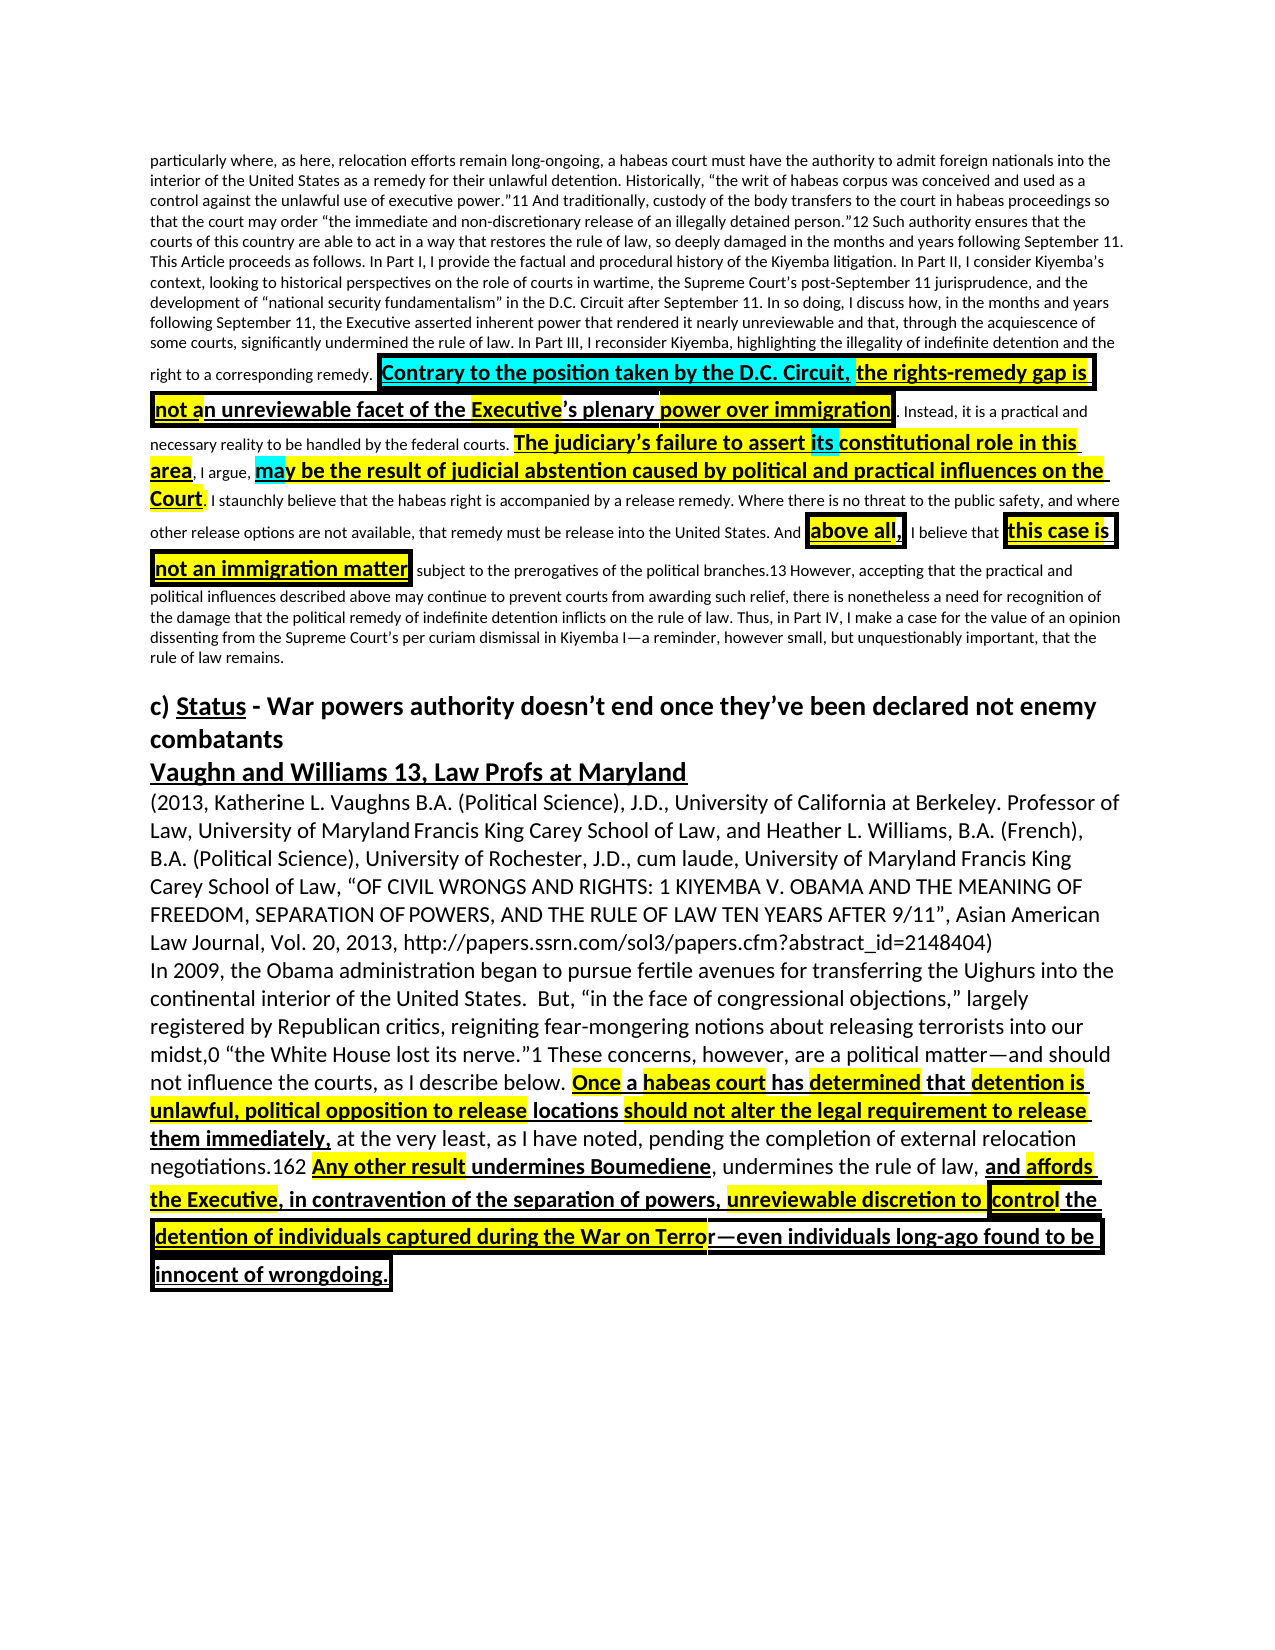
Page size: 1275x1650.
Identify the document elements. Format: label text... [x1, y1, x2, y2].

text In 2009, the Obama administration began to pursue fertile avenues for transferring the Uighurs into the continental interior of the United States. But, “in the face of congressional objections,” largely registered by Republican critics, reigniting fear-mongering notions about releasing terrorists into our midst,0 “the White House lost its nerve.”1 These concerns, however, are a political matter—and should not influence the courts, as I describe below. Once a habeas court has determined that detention is unlawful, political opposition to release locations should not alter the legal requirement to release them immediately, at the very least, as I have noted, pending the completion of external relocation negotiations.162 Any other result undermines Boumediene, undermines the rule of law, and affords the Executive, in contravention of the separation of powers, unreviewable discretion to control the detention of individuals captured during the War on Terror—even individuals long-ago found to be innocent of wrongdoing. [150, 956, 1125, 1292]
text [150, 150, 1125, 668]
text c) Status - War powers authority doesn’t end once they’ve been declared not enemy combatants [150, 689, 1125, 755]
text (2013, Katherine L. Vaughns B.A. (Political Science), J.D., University of California at Berkeley. Professor of Law, University of Maryland Francis King Carey School of Law, and Heather L. Williams, B.A. (French), B.A. (Political Science), University of Rochester, J.D., cum laude, University of Maryland Francis King Carey School of Law, “OF CIVIL WRONGS AND RIGHTS: 1 KIYEMBA V. OBAMA AND THE MEANING OF FREEDOM, SEPARATION OF POWERS, AND THE RULE OF LAW TEN YEARS AFTER 9/11”, Asian American Law Journal, Vol. 20, 2013, http://papers.ssrn.com/sol3/papers.cfm?abstract_id=2148404) [150, 788, 1125, 956]
text Vaughn and Williams 13, Law Profs at Maryland [150, 755, 1125, 788]
